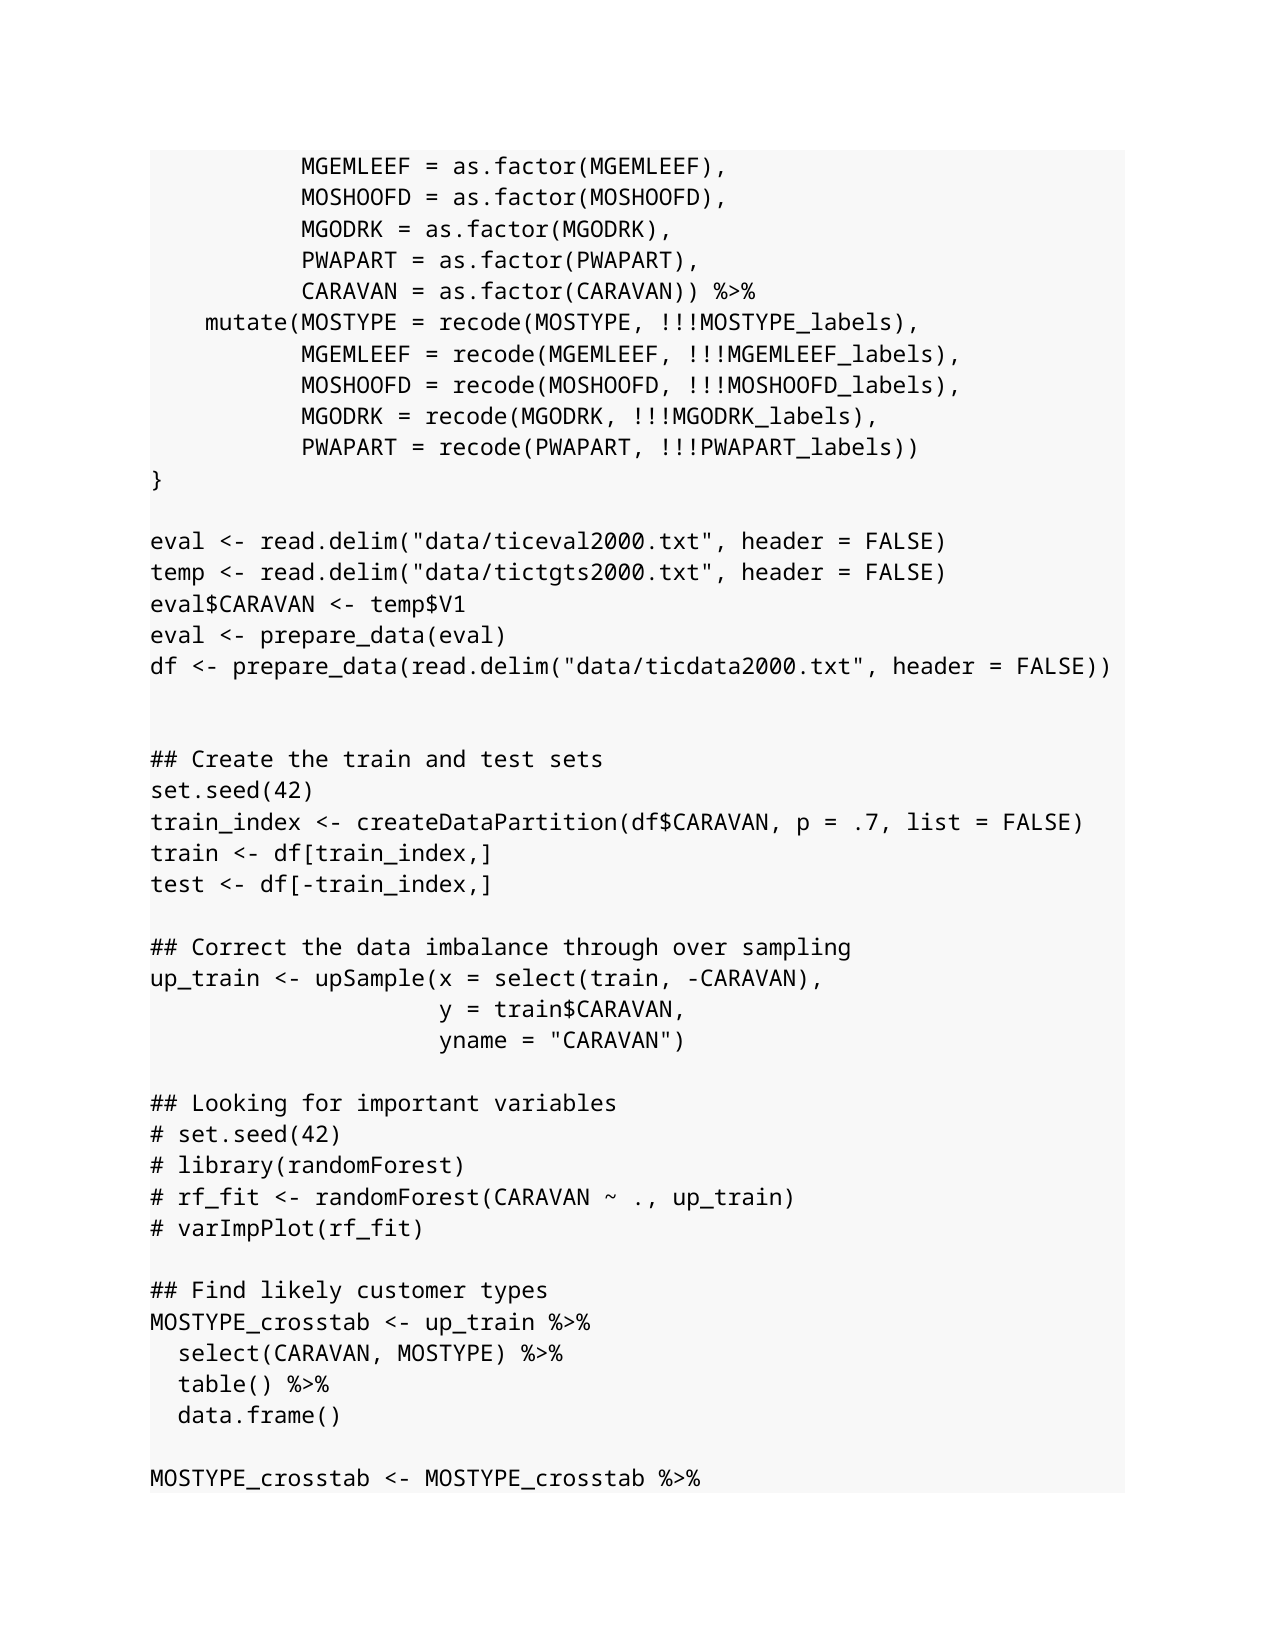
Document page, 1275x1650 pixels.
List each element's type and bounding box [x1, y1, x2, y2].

text [150, 150, 1125, 1493]
